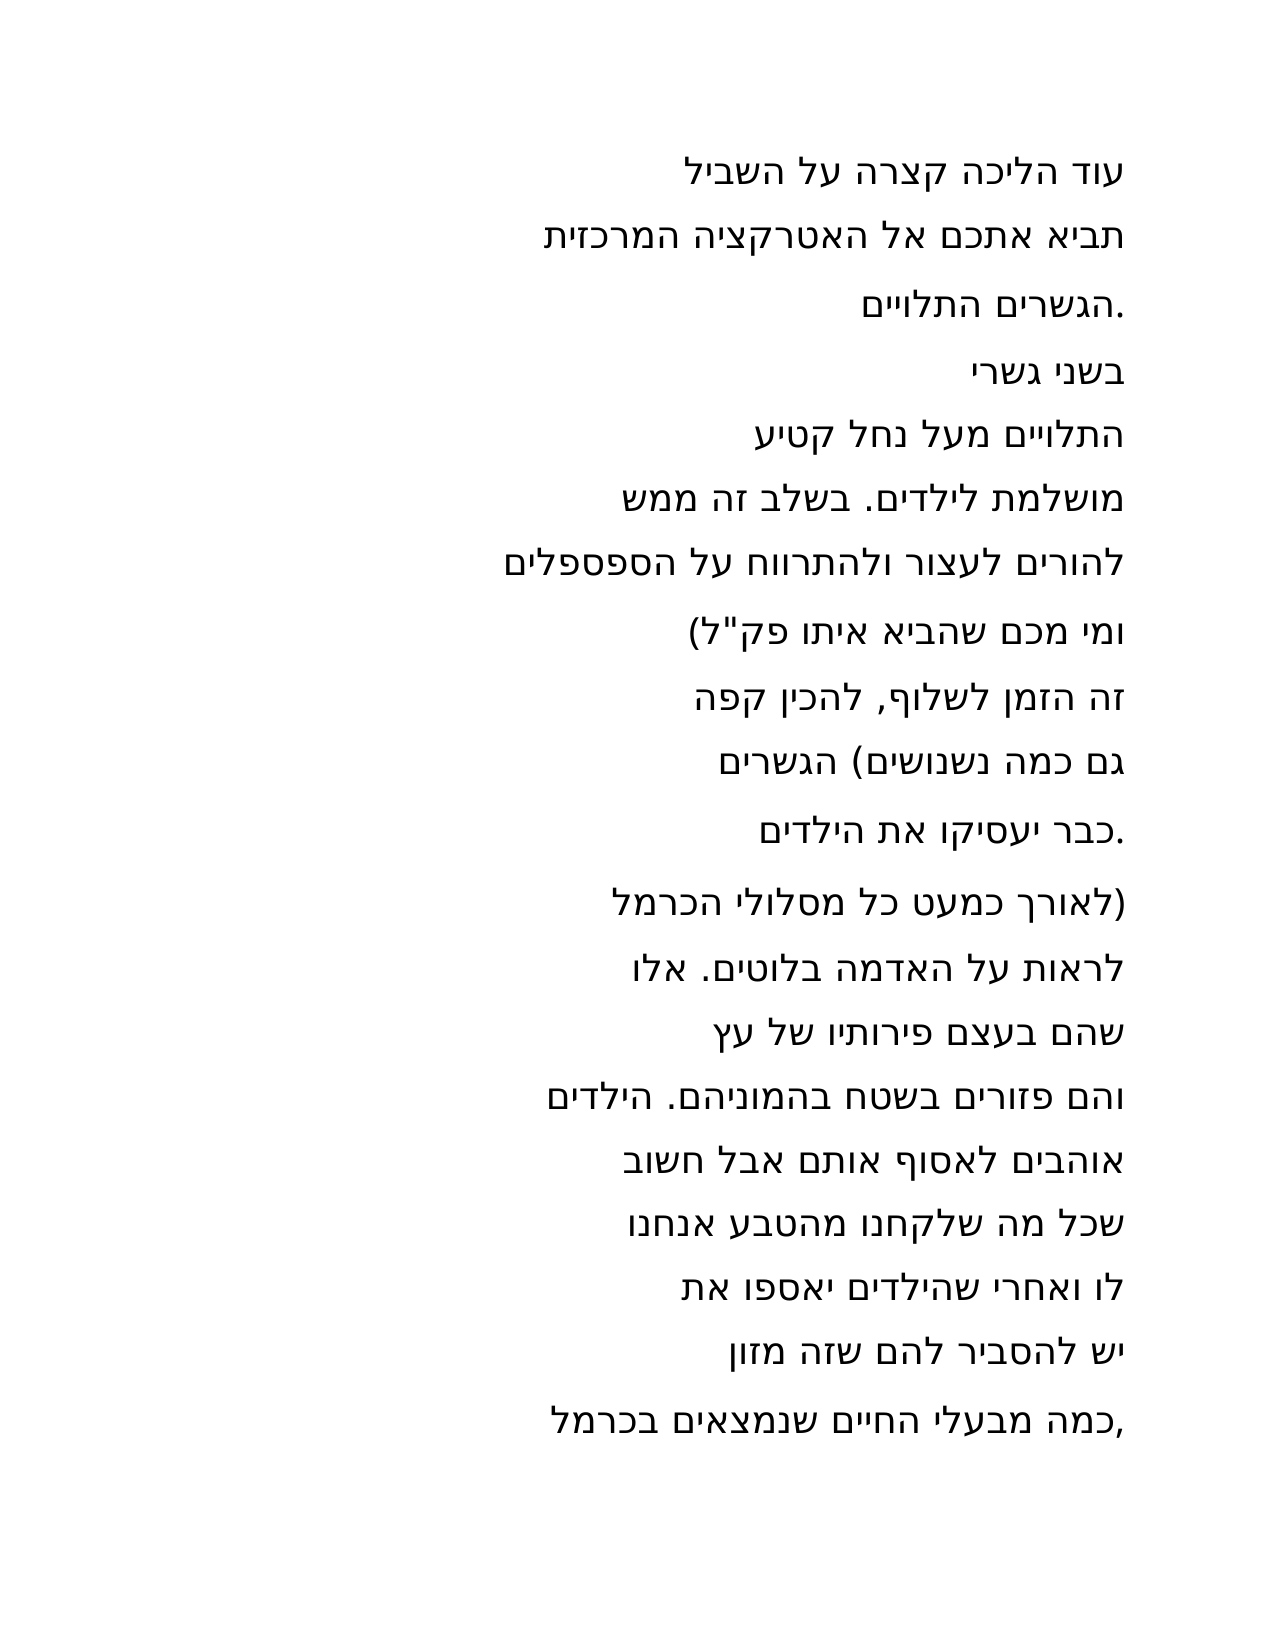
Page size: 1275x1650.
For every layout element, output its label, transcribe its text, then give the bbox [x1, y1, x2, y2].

text לראות על האדמה בלוטים. אלו [150, 947, 1125, 991]
text בשני גשרי [150, 349, 1125, 393]
text התלויים מעל נחל קטיע [150, 413, 1125, 457]
text הגשרים התלויים. [150, 277, 1125, 328]
text תביא אתכם אל האטרקציה המרכזית [150, 214, 1125, 257]
text עוד הליכה קצרה על השביל [150, 150, 1125, 194]
text לאורך כמעט כל מסלולי הכרמל) [150, 875, 1125, 926]
text כבר יעסיקו את הילדים. [150, 803, 1125, 854]
text יש להסביר להם שזה מזון [150, 1329, 1125, 1373]
text גם כמה נשנושים) הגשרים [150, 740, 1125, 783]
text כמה מבעלי החיים שנמצאים בכרמל, [150, 1393, 1125, 1444]
text שכל מה שלקחנו מהטבע אנחנו [150, 1202, 1125, 1246]
text אוהבים לאסוף אותם אבל חשוב [150, 1138, 1125, 1182]
text לו ואחרי שהילדים יאספו את [150, 1266, 1125, 1309]
text (ומי מכם שהביא איתו פק"ל [150, 604, 1125, 655]
text והם פזורים בשטח בהמוניהם. הילדים [150, 1074, 1125, 1118]
text להורים לעצור ולהתרווח על הספספלים [150, 541, 1125, 584]
text מושלמת לילדים. בשלב זה ממש [150, 477, 1125, 520]
text שהם בעצם פירותיו של עץ [150, 1011, 1125, 1054]
text זה הזמן לשלוף, להכין קפה [150, 676, 1125, 720]
